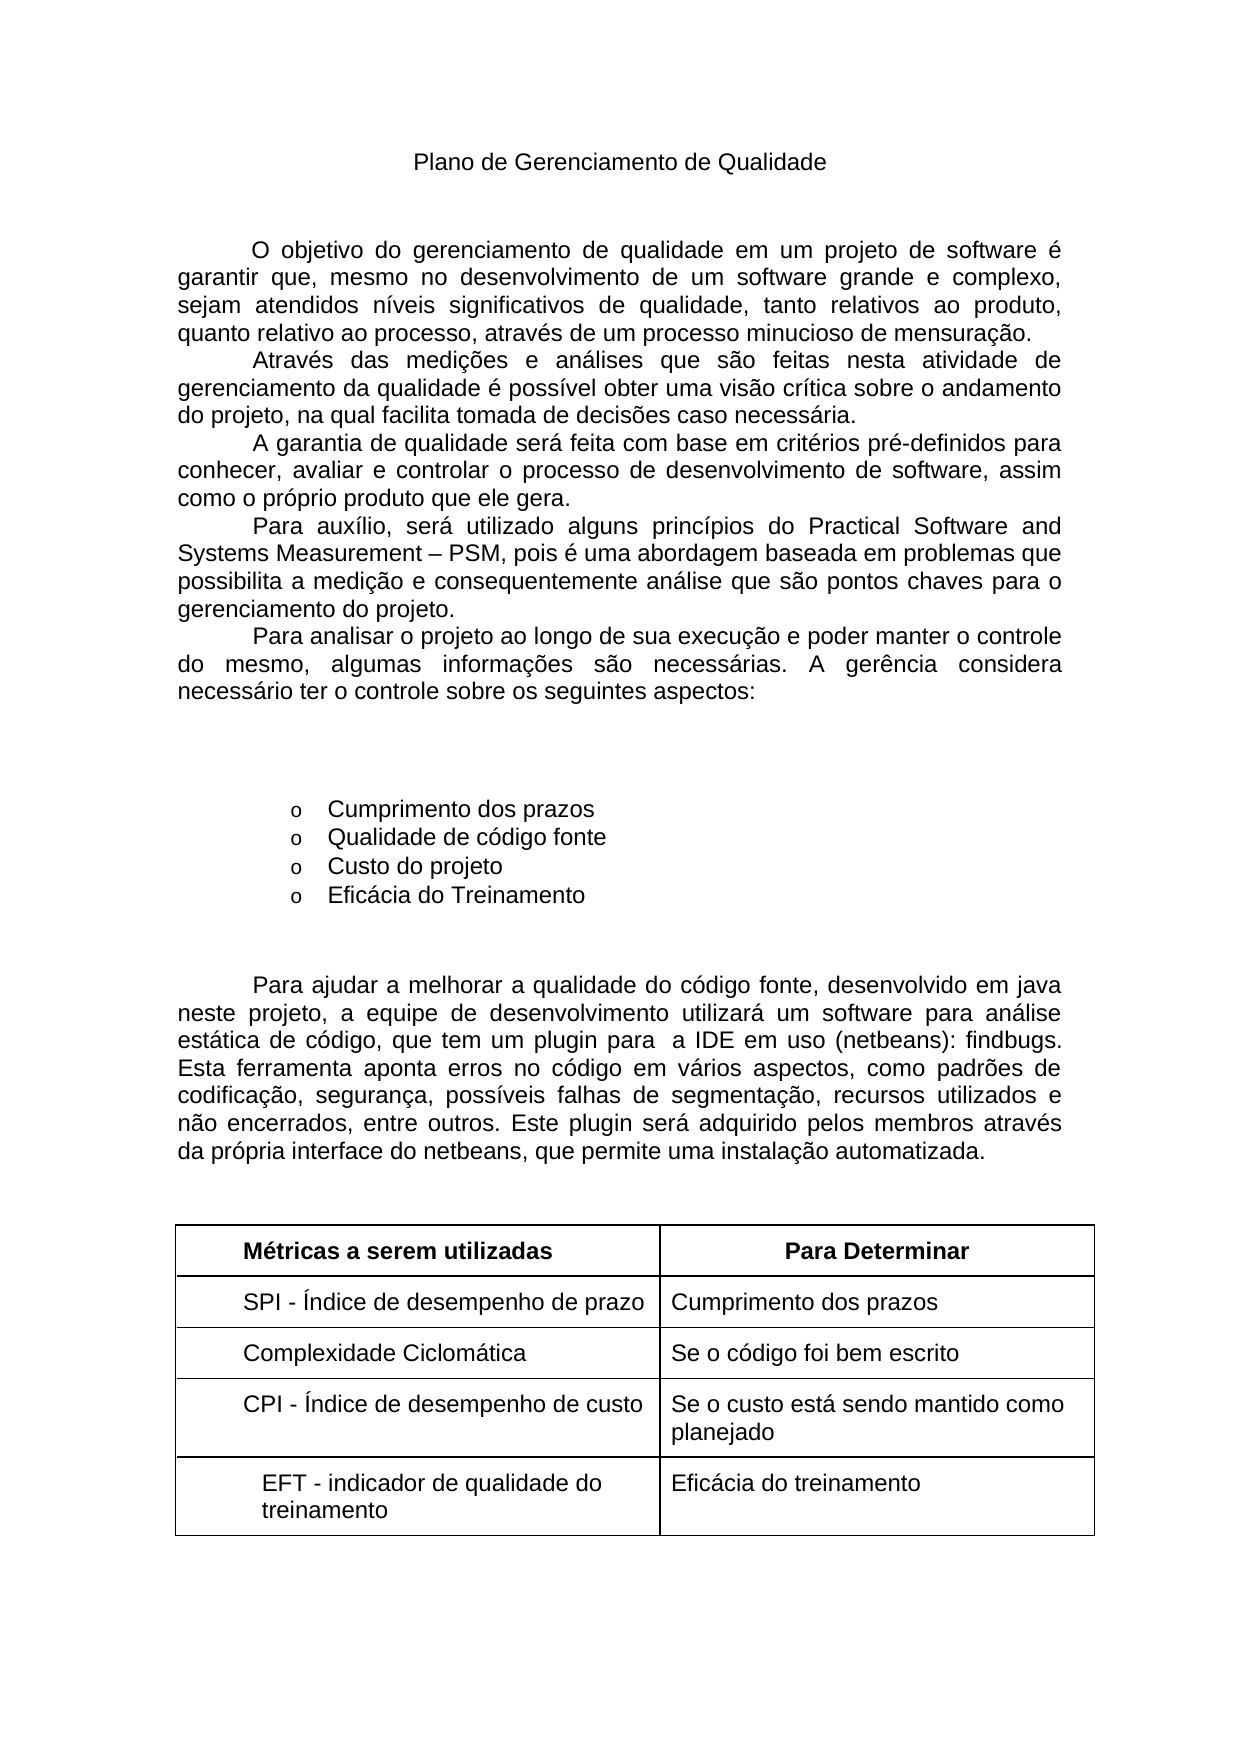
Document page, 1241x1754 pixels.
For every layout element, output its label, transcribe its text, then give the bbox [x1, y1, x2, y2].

list Custo do projeto [290, 852, 1063, 881]
text O objetivo do gerenciamento de qualidade em um projeto de software é garantir que, mesmo no desenvolvimento de um software grande e complexo, sejam atendidos níveis significativos de qualidade, tanto relativos ao produto, quanto relativo ao processo, através de um processo minucioso de mensuração. [177, 236, 1063, 346]
text Para ajudar a melhorar a qualidade do código fonte, desenvolvido em java neste projeto, a equipe de desenvolvimento utilizará um software para análise estática de código, que tem um plugin para a IDE em uso (netbeans): findbugs. Esta ferramenta aponta erros no código em vários aspectos, como padrões de codificação, segurança, possíveis falhas de segmentação, recursos utilizados e não encerrados, entre outros. Este plugin será adquirido pelos membros através da própria interface do netbeans, que permite uma instalação automatizada. [177, 971, 1063, 1164]
text Plano de Gerenciamento de Qualidade [177, 148, 1063, 203]
table_header Métricas a serem utilizadas [176, 1226, 659, 1275]
list Cumprimento dos prazos [290, 794, 1063, 823]
text Para analisar o projeto ao longo de sua execução e poder manter o controle do mesmo, algumas informações são necessárias. A gerência considera necessário ter o controle sobre os seguintes aspectos: [177, 622, 1063, 705]
text Para auxílio, será utilizado alguns princípios do Practical Software and Systems Measurement – PSM, pois é uma abordagem baseada em problemas que possibilita a medição e consequentemente análise que são pontos chaves para o gerenciamento do projeto. [177, 512, 1063, 622]
table_cell SPI - Índice de desempenho de prazo [176, 1276, 659, 1326]
table_cell Cumprimento dos prazos [661, 1277, 1094, 1326]
table_header Para Determinar [661, 1226, 1094, 1275]
table_cell Complexidade Ciclomática [176, 1328, 659, 1377]
table_cell Eficácia do treinamento [661, 1458, 1094, 1535]
table_cell Se o código foi bem escrito [661, 1328, 1094, 1377]
list Eficácia do Treinamento [290, 881, 1063, 909]
table_cell Se o custo está sendo mantido como planejado [661, 1379, 1094, 1456]
table_cell EFT - indicador de qualidade do treinamento [176, 1457, 659, 1535]
text Através das medições e análises que são feitas nesta atividade de gerenciamento da qualidade é possível obter uma visão crítica sobre o andamento do projeto, na qual facilita tomada de decisões caso necessária. [177, 346, 1063, 429]
list Qualidade de código fonte [290, 823, 1063, 852]
table_cell CPI - Índice de desempenho de custo [176, 1379, 659, 1456]
text A garantia de qualidade será feita com base em critérios pré-definidos para conhecer, avaliar e controlar o processo de desenvolvimento de software, assim como o próprio produto que ele gera. [177, 429, 1063, 512]
